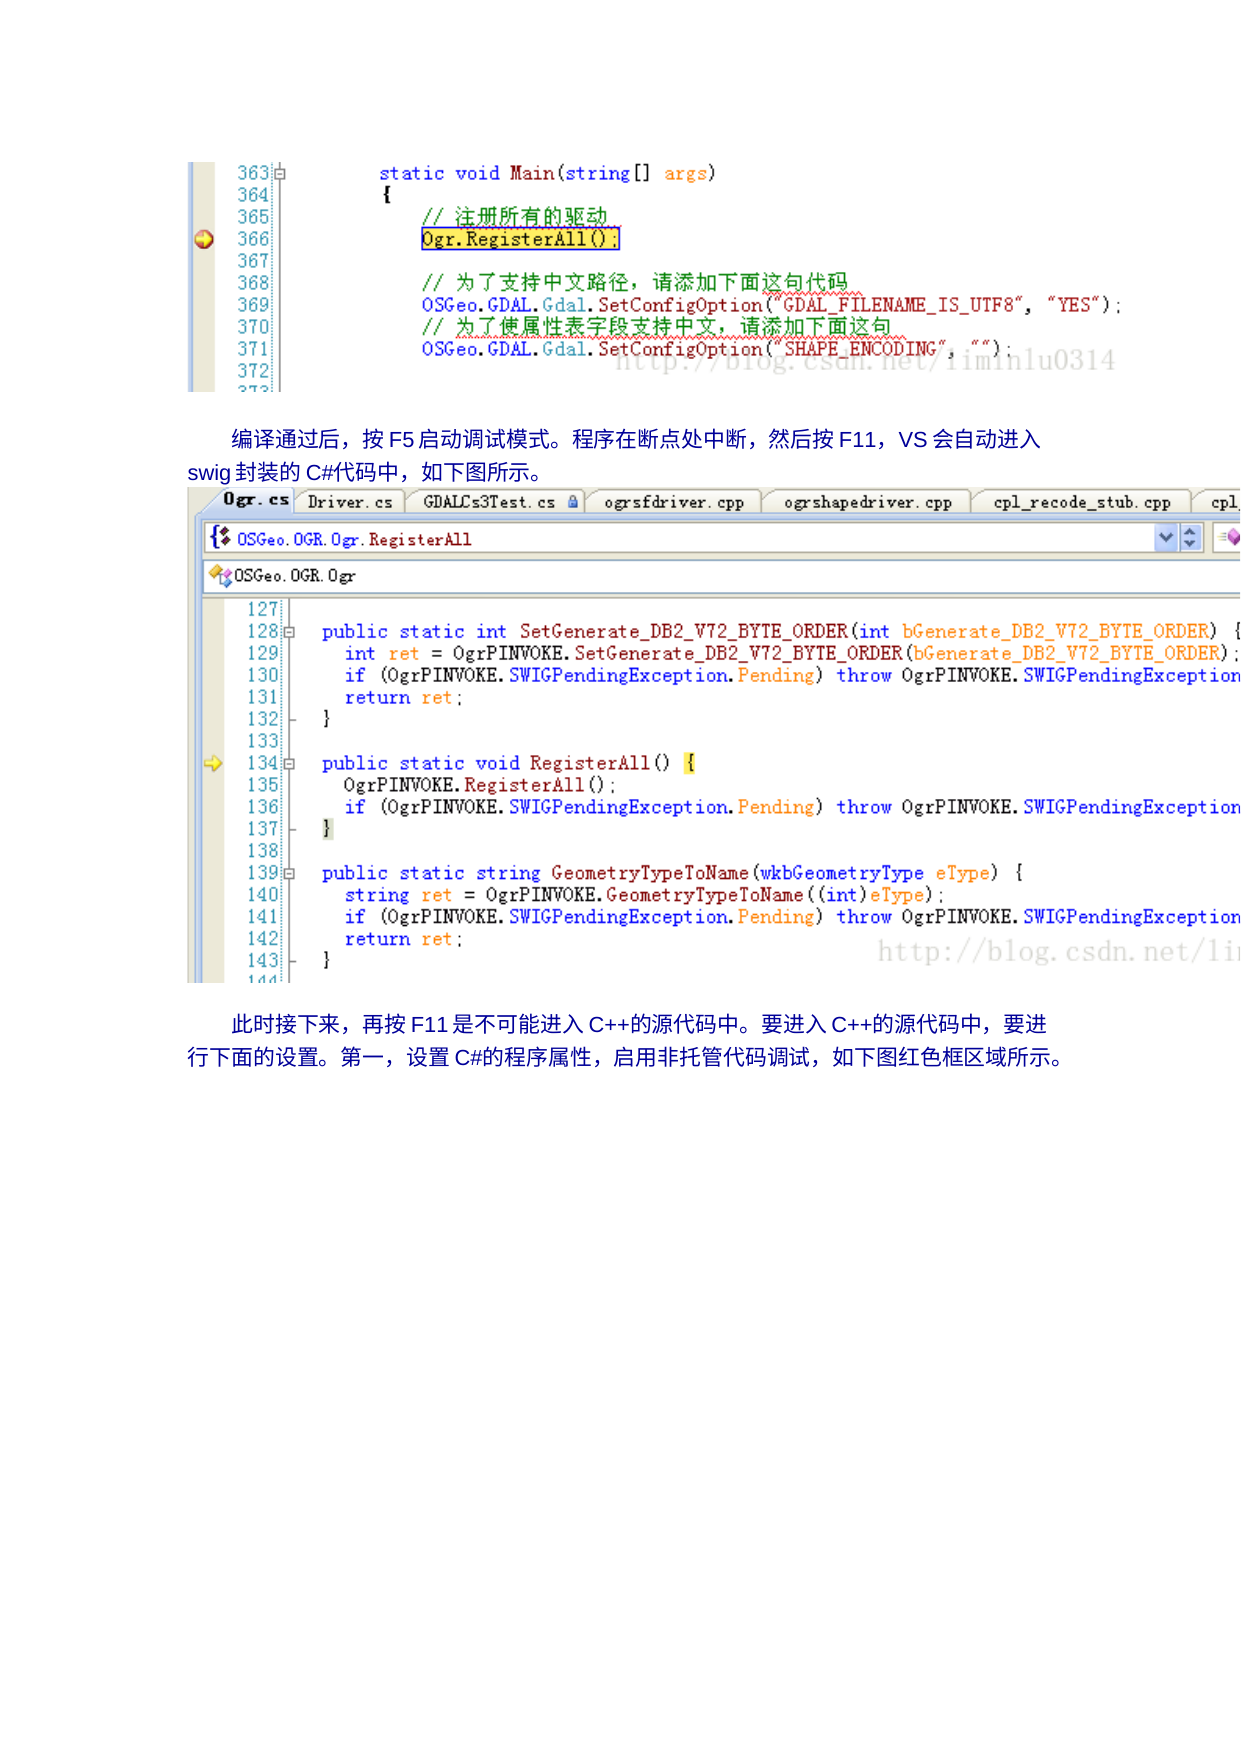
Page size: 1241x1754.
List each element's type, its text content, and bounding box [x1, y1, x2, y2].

text 编译通过后，按F5启动调试模式。程序在断点处中断，然后按F11，VS会自动进入swig封装的C#代码中，如下图所示。 [187, 422, 1053, 487]
text 此时接下来，再按F11是不可能进入C++的源代码中。要进入C++的源代码中，要进行下面的设置。第一，设置C#的程序属性，启用非托管代码调试，如下图红色框区域所示。 [187, 1007, 1053, 1072]
picture [187, 487, 1241, 983]
picture [187, 162, 1135, 392]
